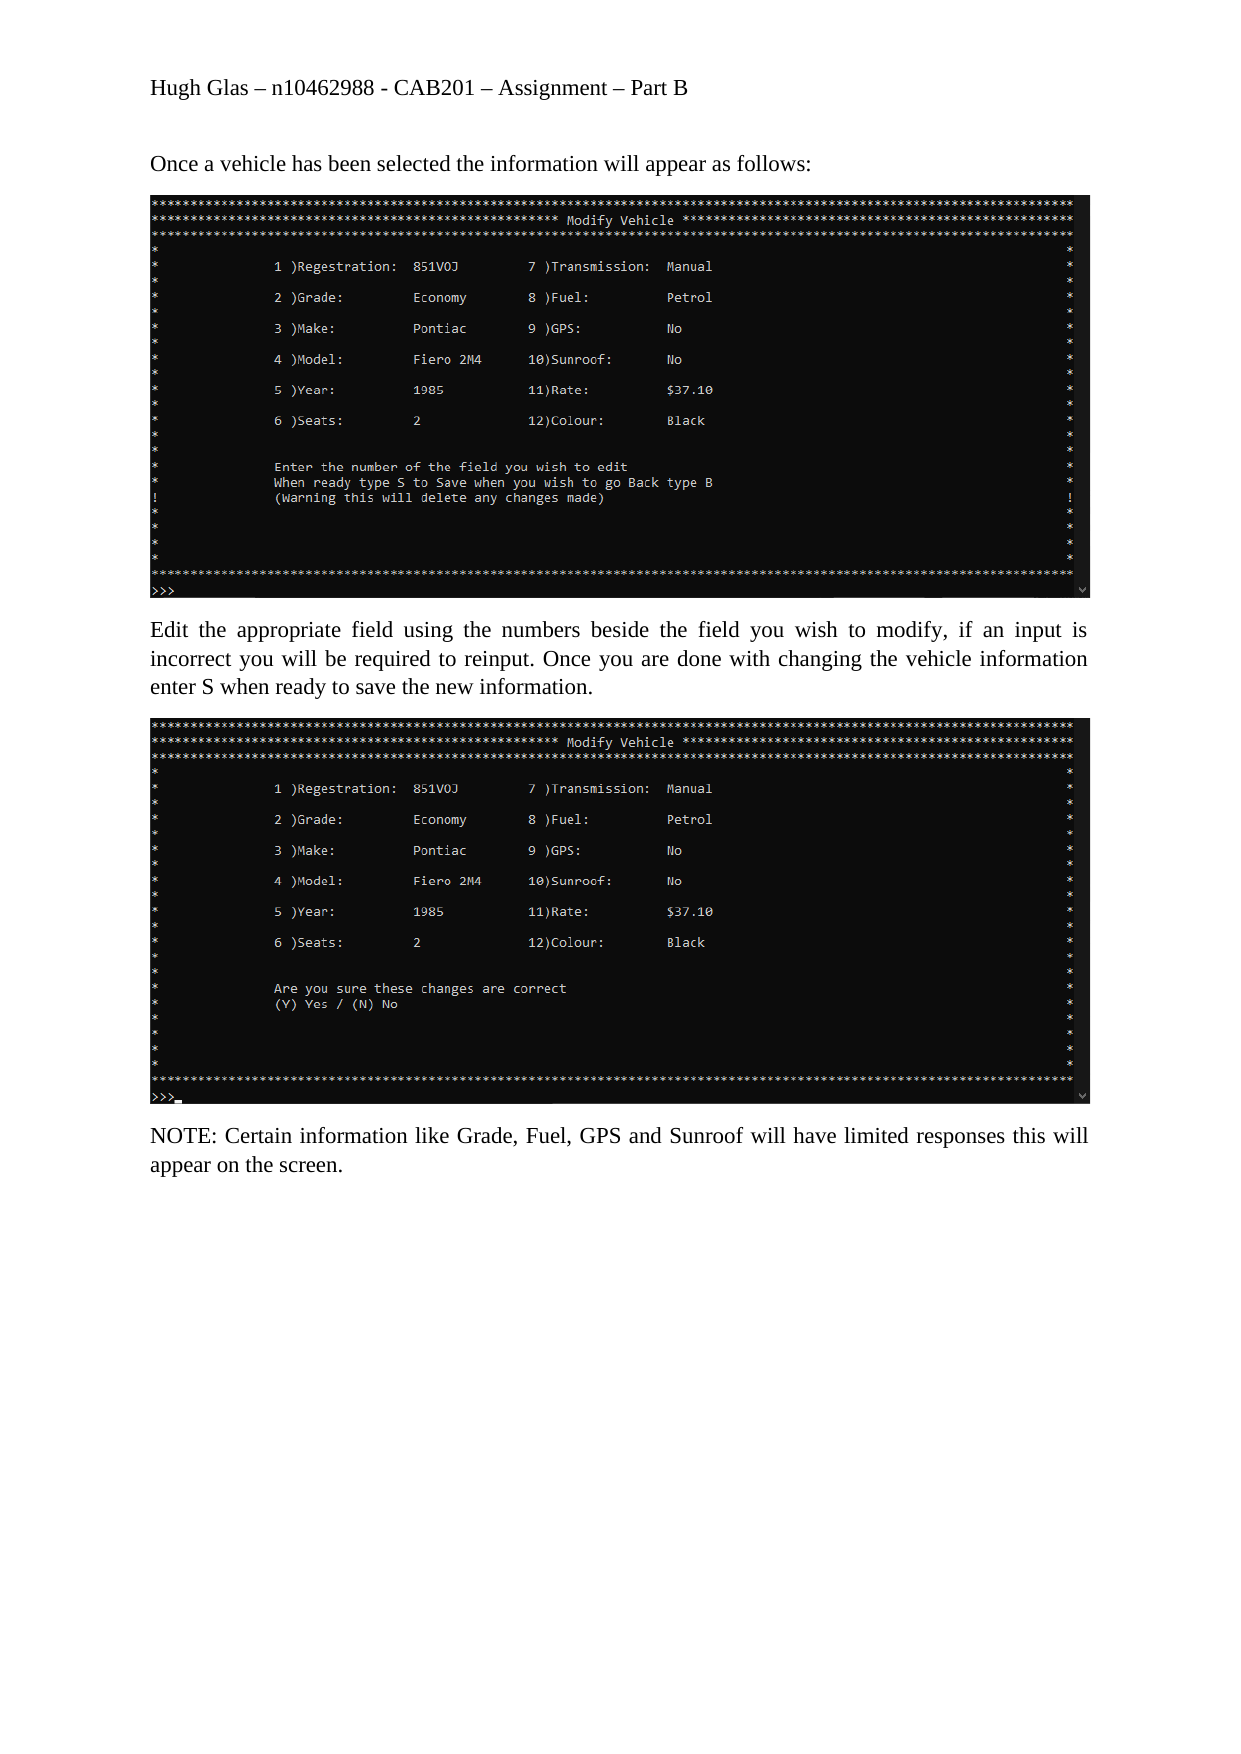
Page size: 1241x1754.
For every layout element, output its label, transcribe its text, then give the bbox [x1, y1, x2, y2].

text Edit the appropriate field using the numbers beside the field you wish to modify, if an input is incorrect you will be required to reinput. Once you are done with changing the vehicle information enter S when ready to save the new information. [150, 616, 1090, 700]
picture [150, 718, 1091, 1104]
text NOTE: Certain information like Grade, Fuel, GPS and Sunroof will have limited responses this will appear on the screen. [150, 1123, 1090, 1177]
text Once a vehicle has been selected the information will appear as follows: [150, 150, 1090, 176]
picture [150, 195, 1091, 598]
